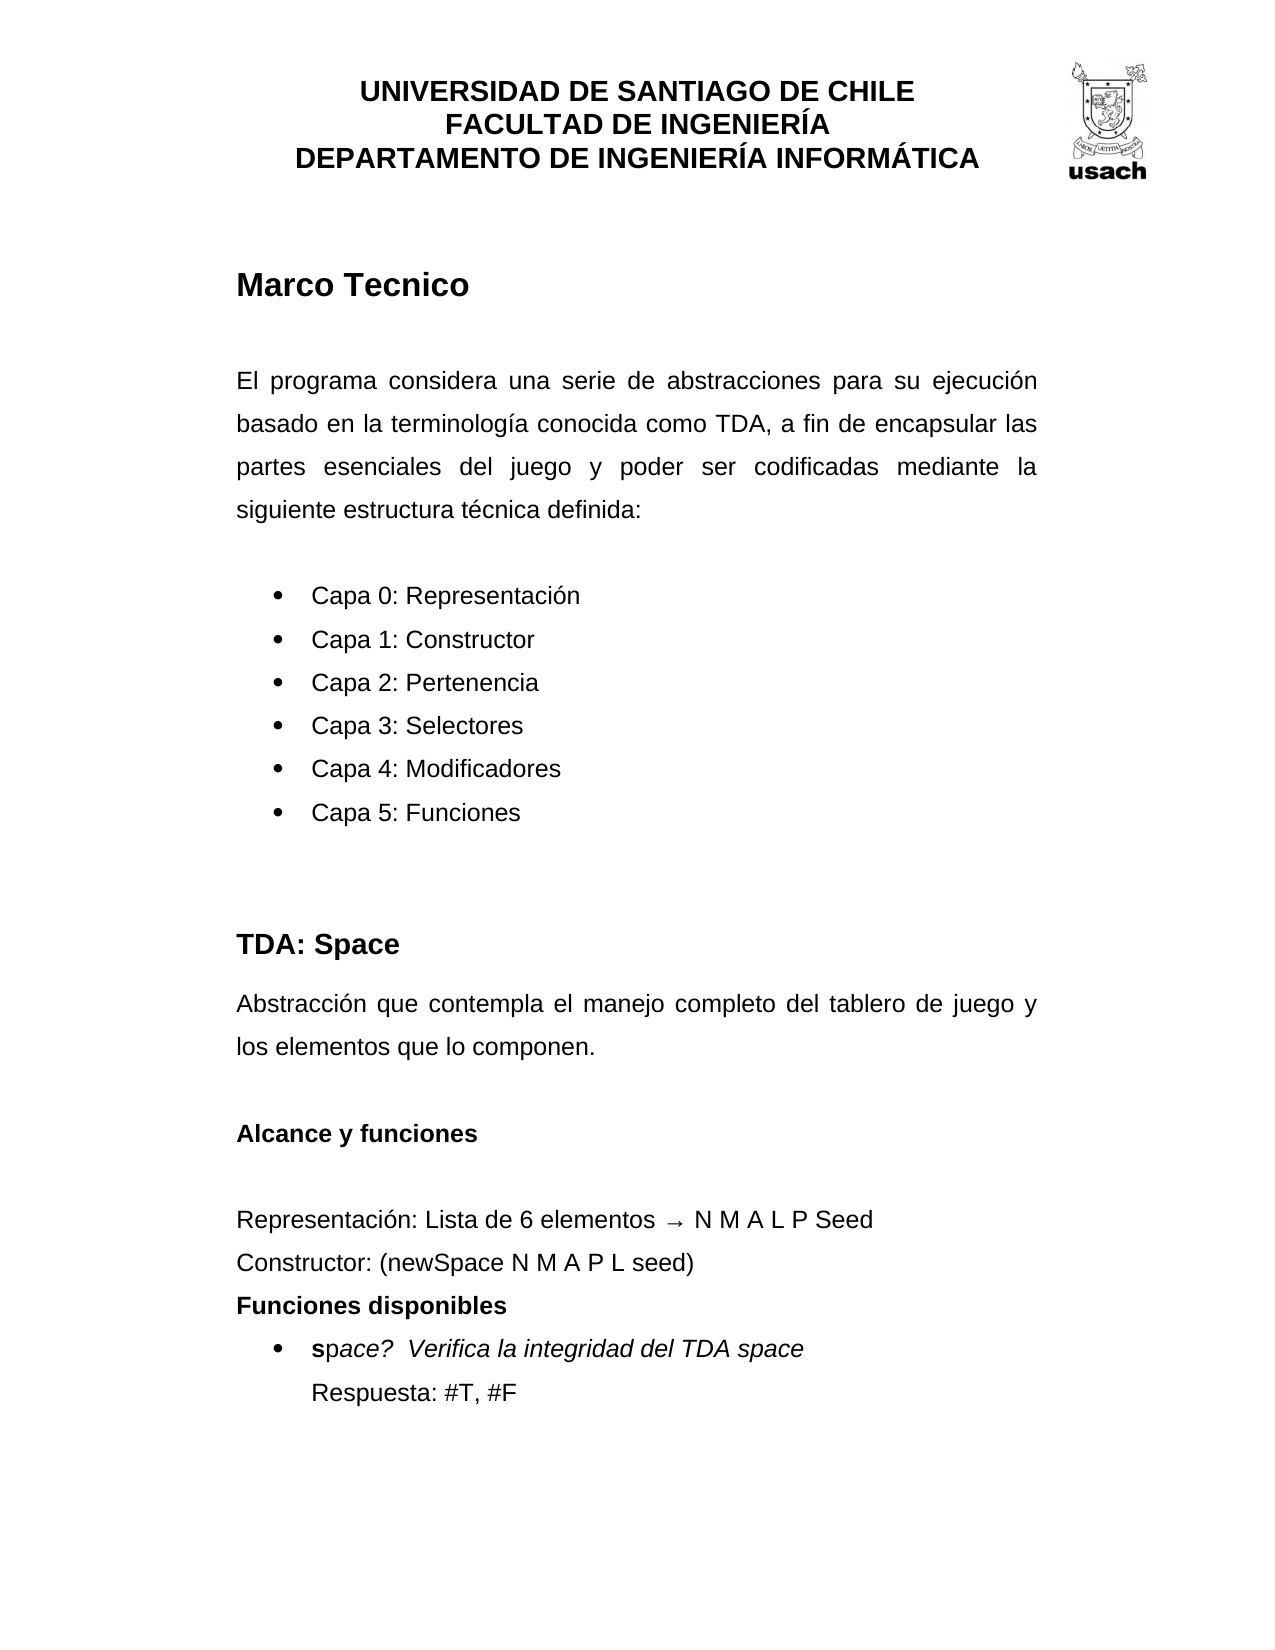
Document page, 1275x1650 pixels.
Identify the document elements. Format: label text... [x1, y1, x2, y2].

list Capa 1: Constructor [274, 624, 1039, 653]
list space? Verifica la integridad del TDA space Respuesta: #T, #F [274, 1334, 1039, 1406]
text Abstracción que contempla el manejo completo del tablero de juego y los elementos que lo componen. [236, 989, 1039, 1061]
list Capa 2: Pertenencia [274, 668, 1039, 697]
list Capa 4: Modificadores [274, 754, 1039, 783]
text Funciones disponibles [236, 1291, 1039, 1320]
text Representación: Lista de 6 elementos → N M A L P Seed [236, 1205, 1039, 1234]
list Capa 0: Representación [274, 581, 1039, 610]
text Alcance y funciones [236, 1119, 1039, 1147]
text El programa considera una serie de abstracciones para su ejecución basado en la terminología conocida como TDA, a fin de encapsular las partes esenciales del juego y poder ser codificadas mediante la siguiente estructura técnica definida: [236, 366, 1039, 524]
picture [1047, 47, 1167, 191]
list Capa 5: Funciones [274, 797, 1039, 826]
text Constructor: (newSpace N M A P L seed) [236, 1248, 1039, 1277]
text Marco Tecnico [236, 265, 1039, 303]
list Capa 3: Selectores [274, 711, 1039, 740]
text TDA: Space [236, 927, 1039, 961]
